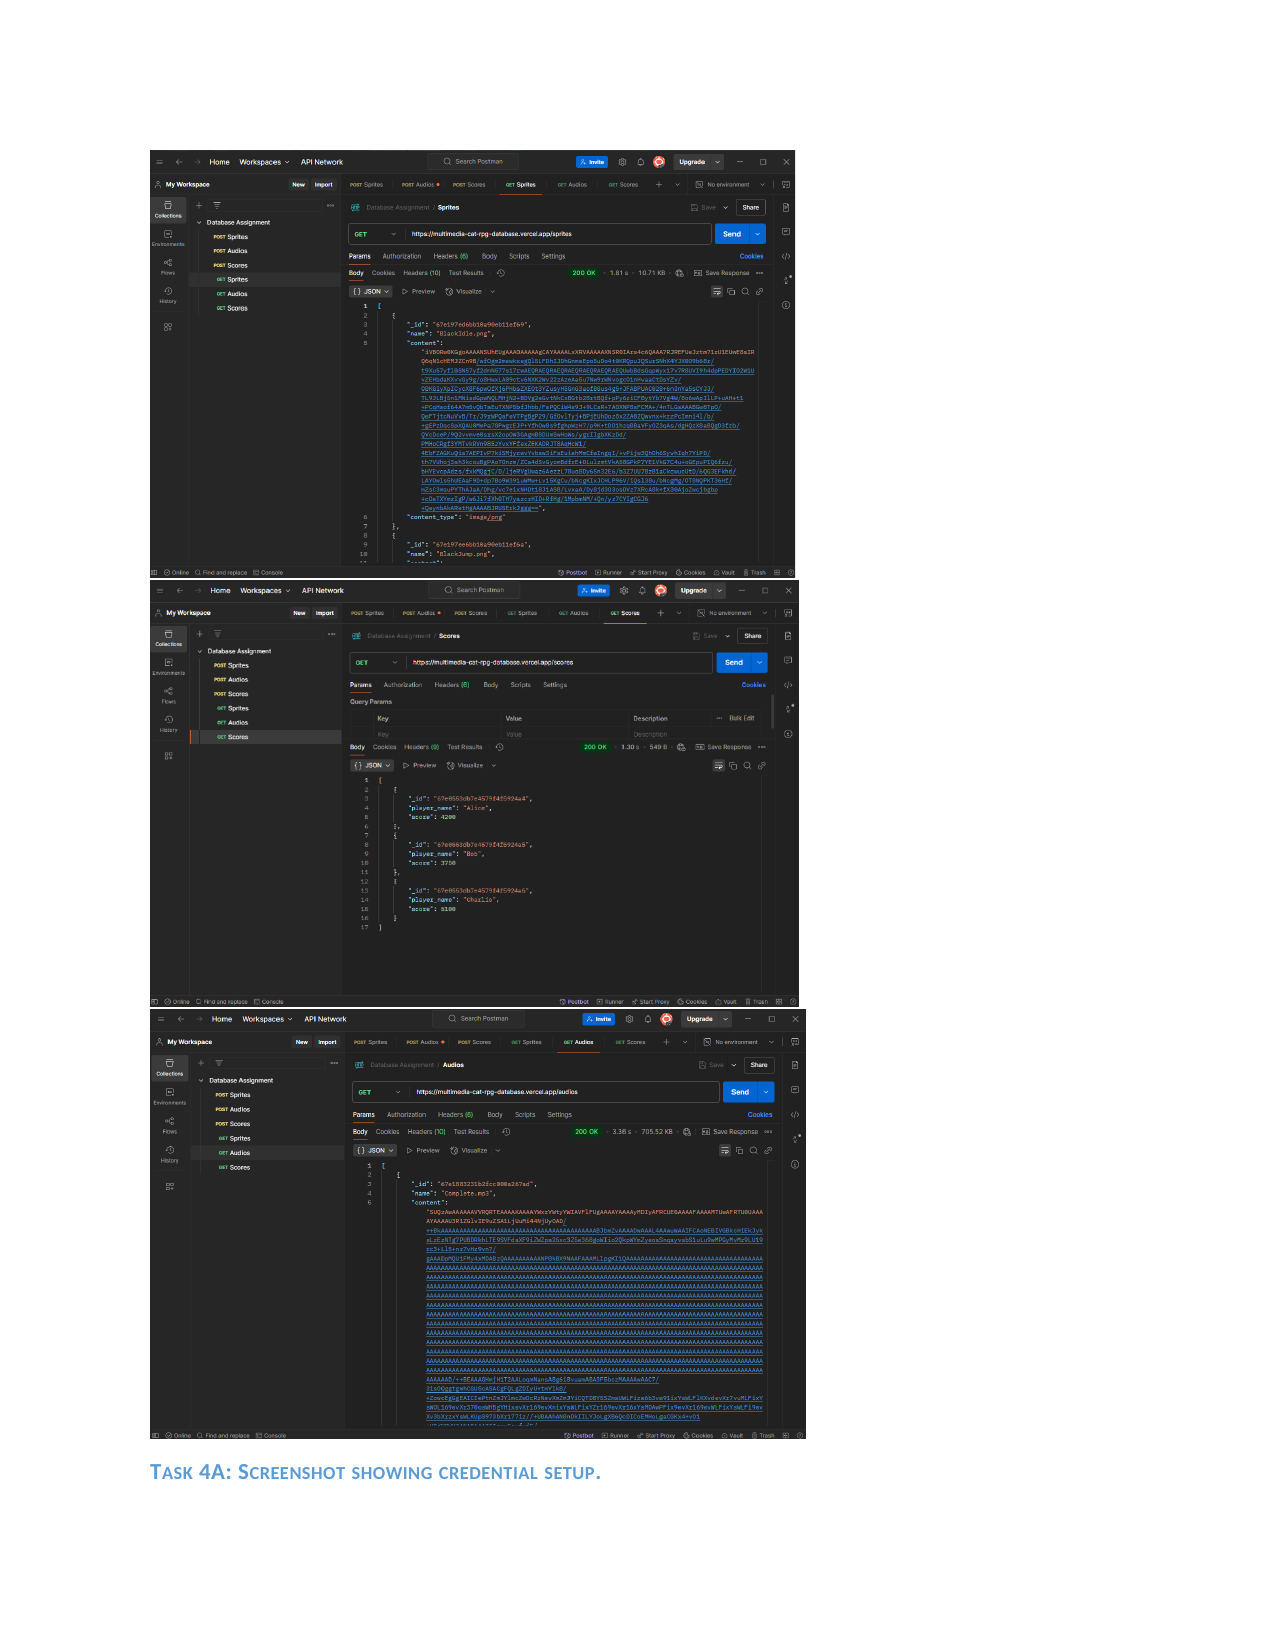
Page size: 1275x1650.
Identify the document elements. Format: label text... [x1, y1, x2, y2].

picture [150, 1009, 806, 1439]
picture [150, 150, 796, 578]
text Task 4A: Screenshot showing credential setup. [150, 1457, 1125, 1485]
picture [150, 580, 799, 1007]
